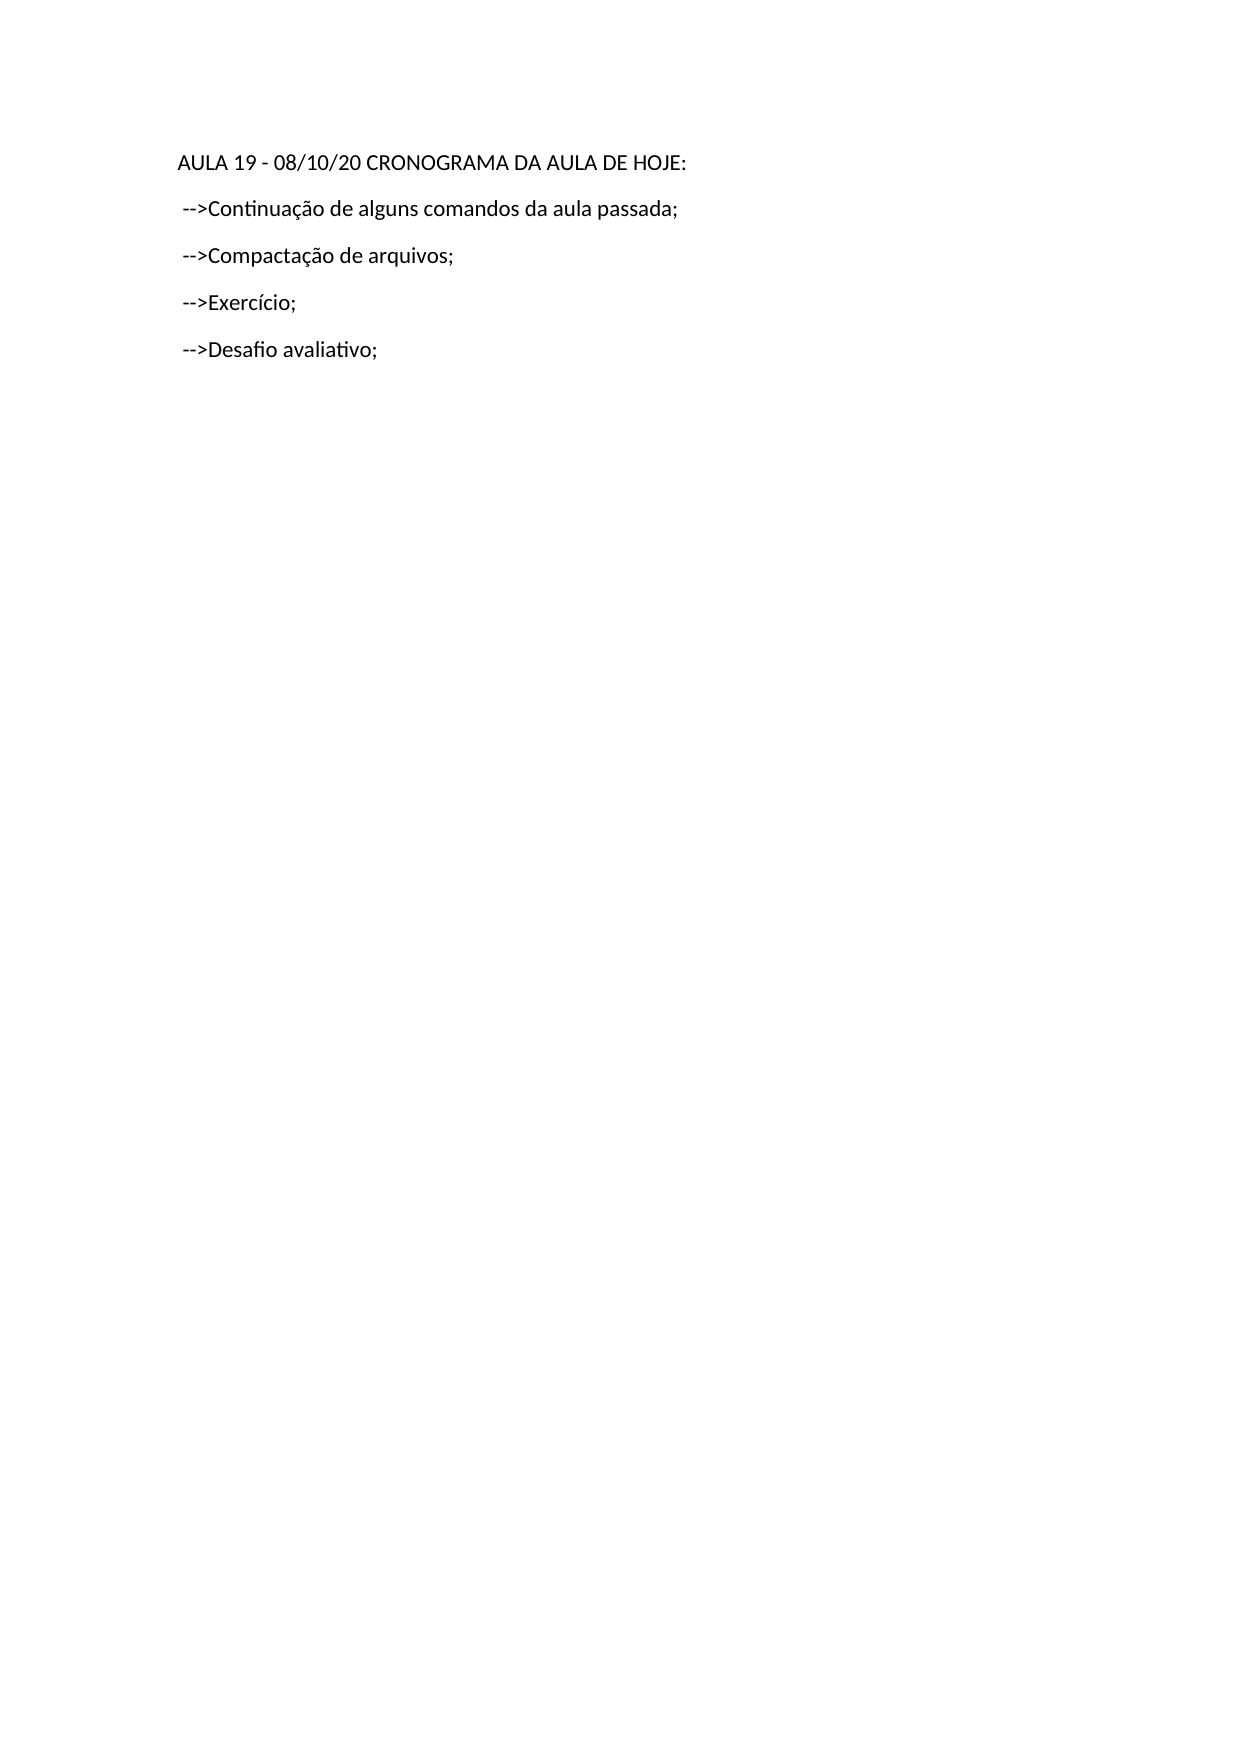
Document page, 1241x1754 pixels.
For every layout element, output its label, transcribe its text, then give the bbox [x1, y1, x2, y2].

text -->Compactação de arquivos; [177, 241, 1063, 269]
text -->Continuação de alguns comandos da aula passada; [177, 194, 1063, 222]
text -->Exercício; [177, 288, 1063, 316]
text AULA 19 - 08/10/20 CRONOGRAMA DA AULA DE HOJE: [177, 148, 1063, 176]
text -->Desafio avaliativo; [177, 335, 1063, 363]
